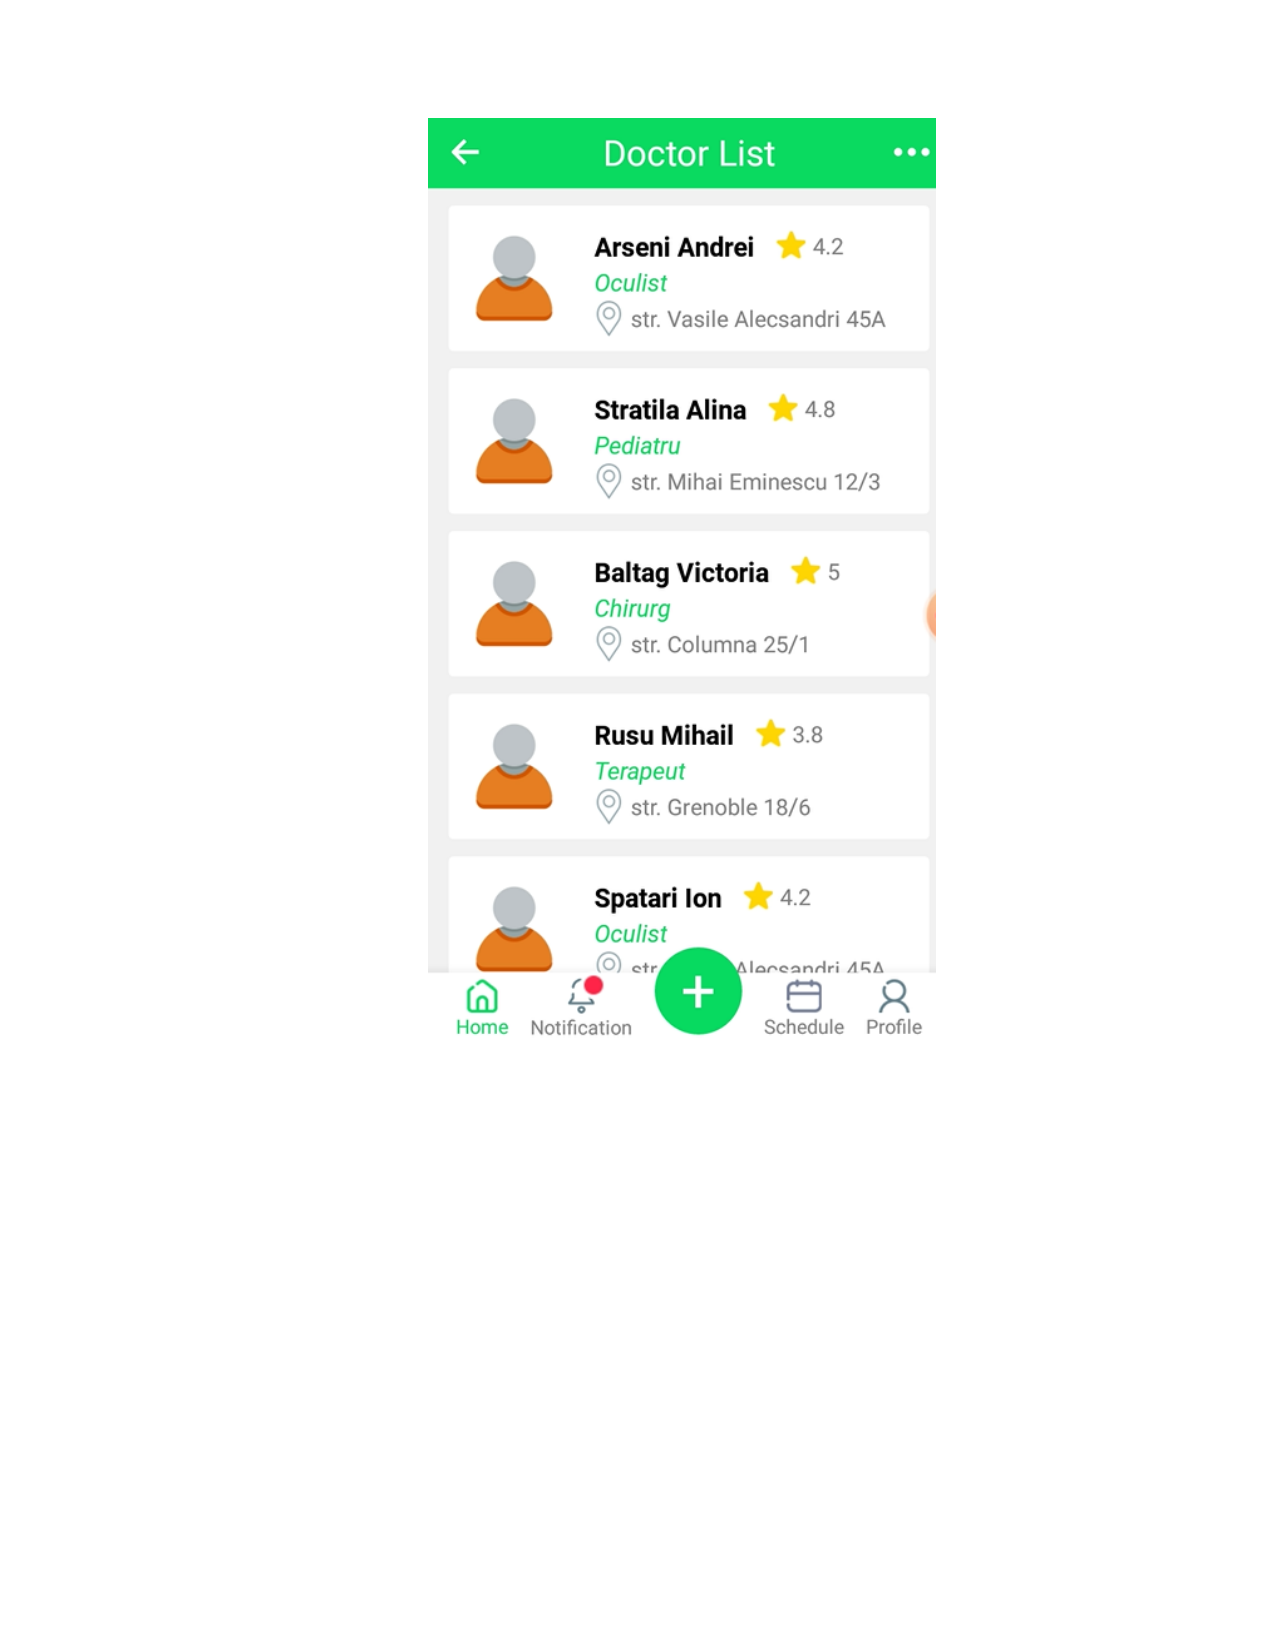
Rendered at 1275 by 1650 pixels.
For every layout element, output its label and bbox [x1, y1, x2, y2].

picture [428, 118, 936, 1044]
